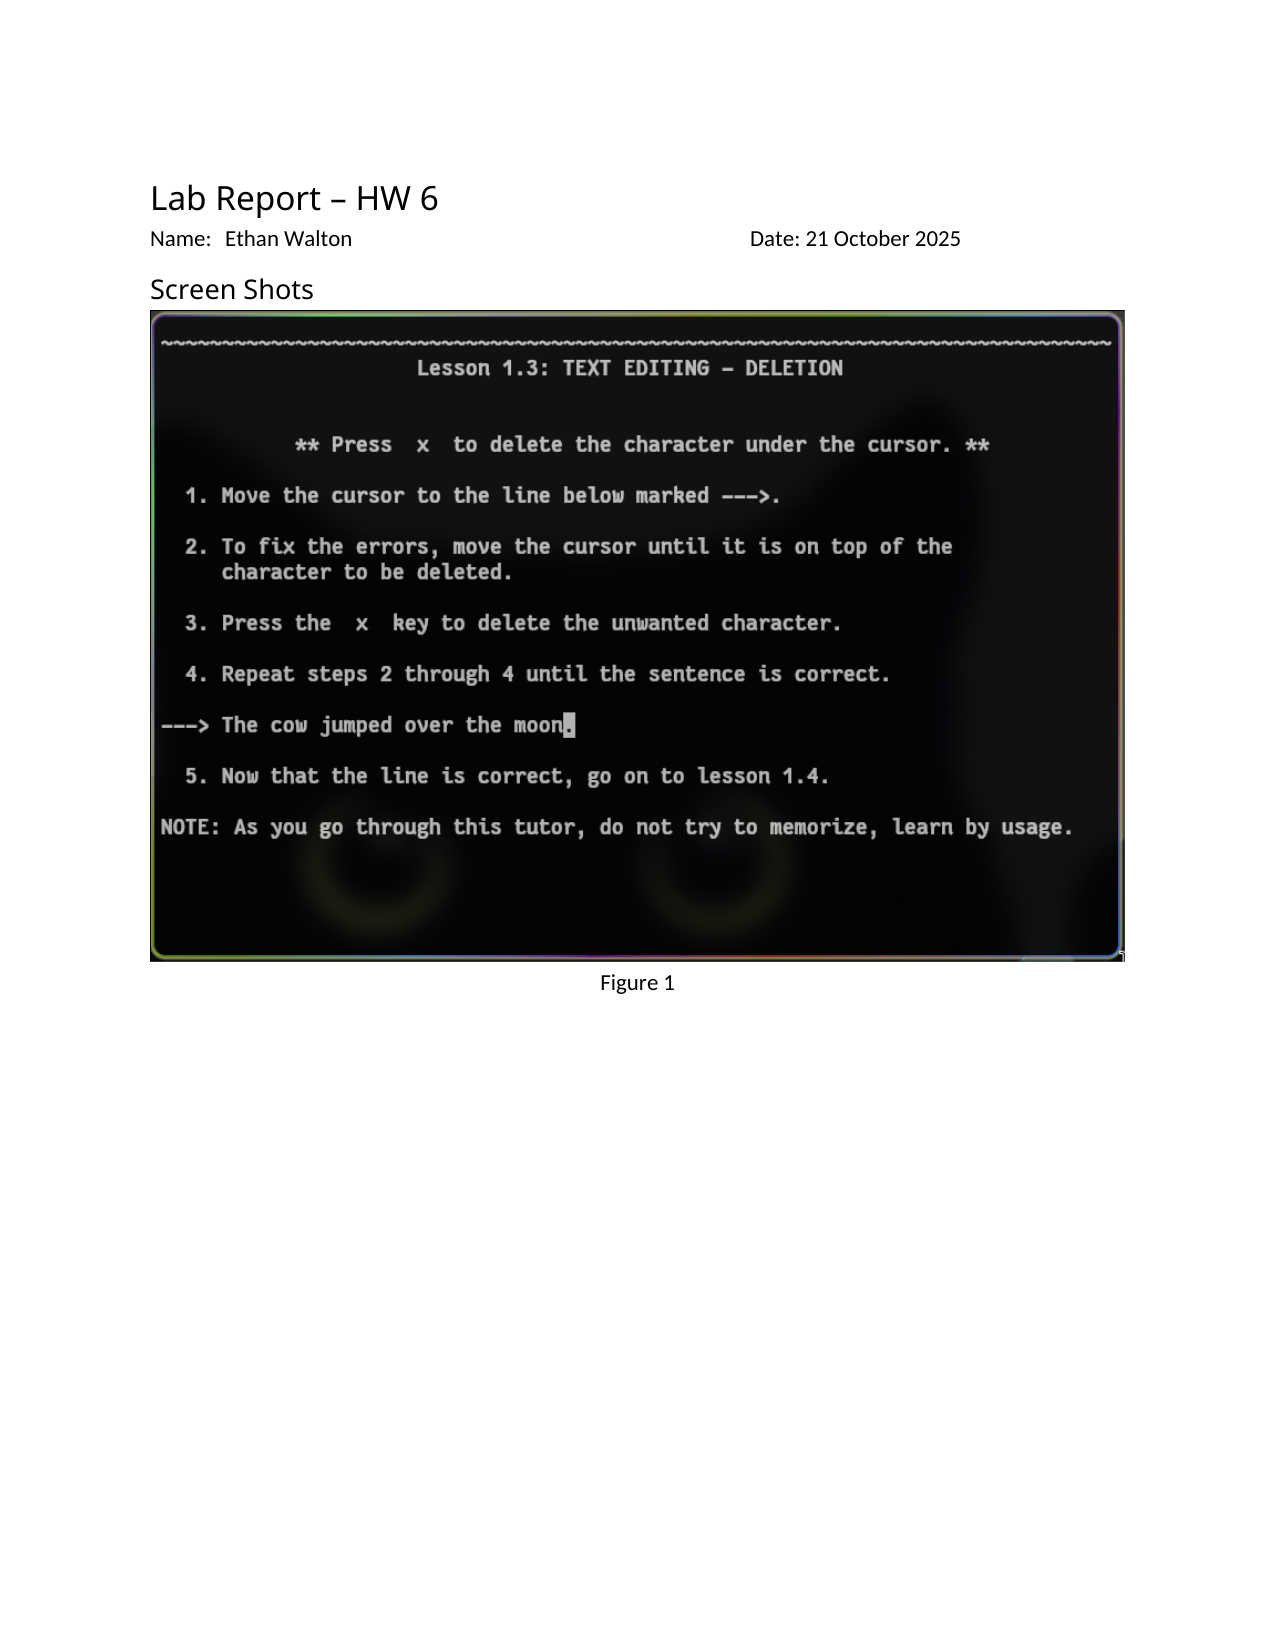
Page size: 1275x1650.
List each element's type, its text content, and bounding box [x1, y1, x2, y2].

text Figure 1 [150, 963, 1125, 996]
picture [150, 310, 1125, 963]
subtitle Lab Report – HW 6 [150, 175, 1125, 220]
subtitle Screen Shots [150, 271, 1125, 308]
text Name: Ethan Walton Date: 21 October 2025 [150, 224, 1125, 252]
